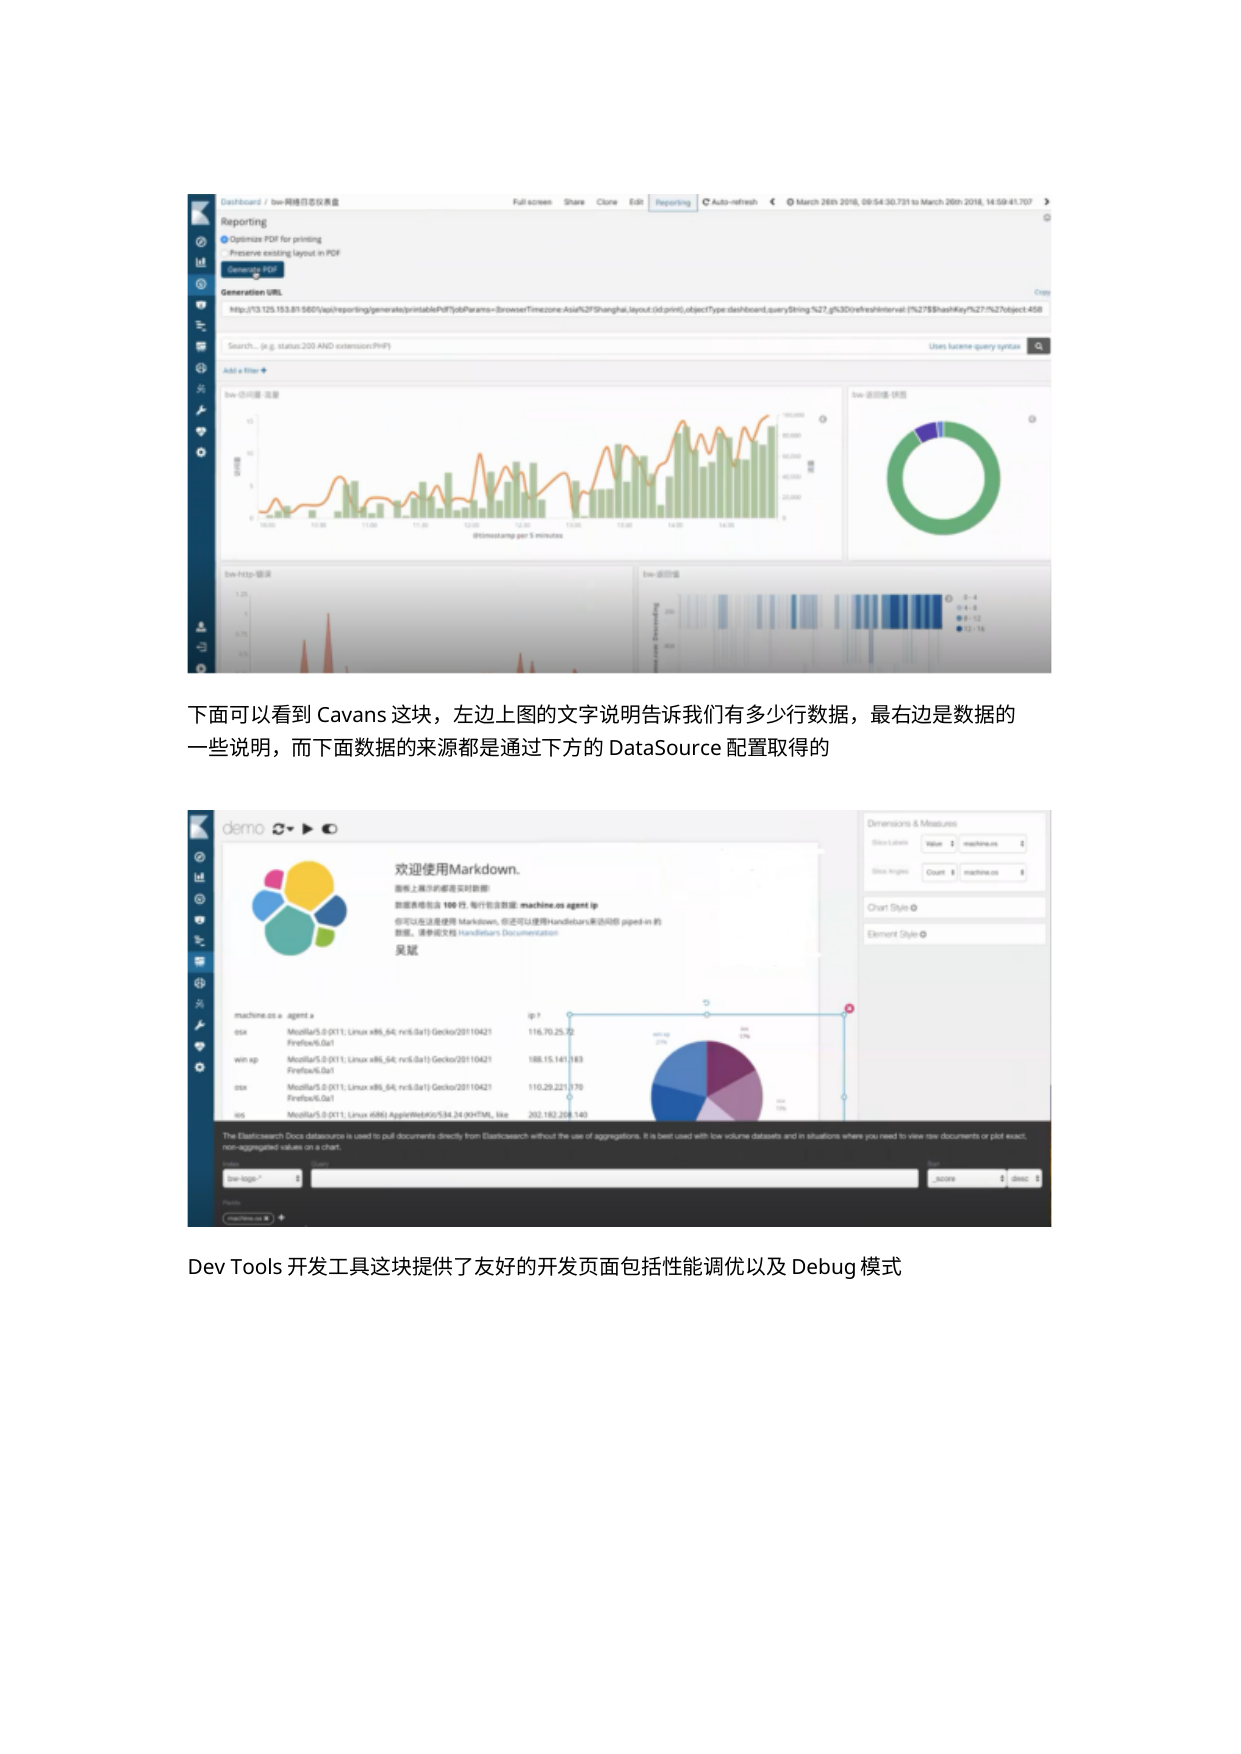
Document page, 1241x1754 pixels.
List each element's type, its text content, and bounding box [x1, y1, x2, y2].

picture [187, 810, 1052, 1227]
text 一些说明，而下面数据的来源都是通过下方的DataSource配置取得的 [187, 730, 1053, 763]
picture [187, 194, 1052, 675]
text 下面可以看到Cavans这块，左边上图的文字说明告诉我们有多少行数据，最右边是数据的 [187, 698, 1053, 730]
text Dev Tools开发工具这块提供了友好的开发页面包括性能调优以及Debug模式 [187, 1249, 1053, 1281]
